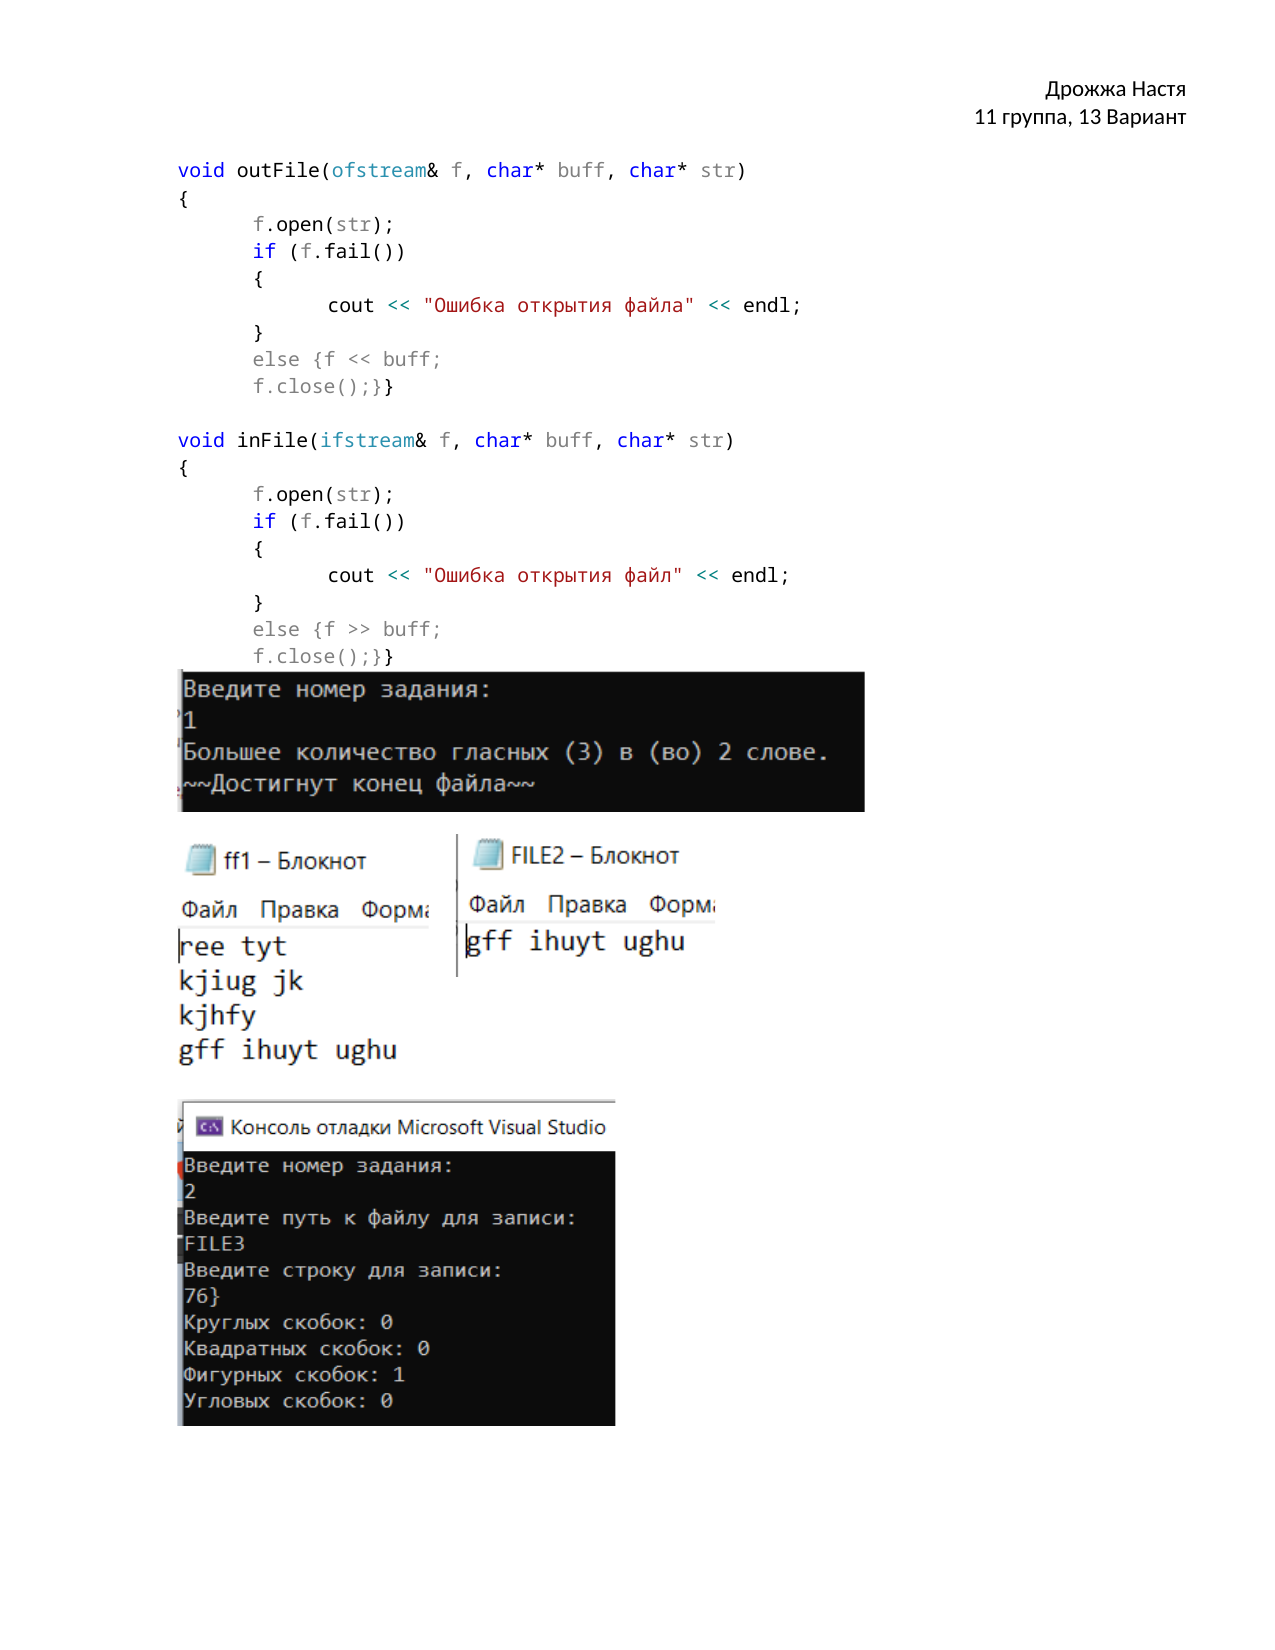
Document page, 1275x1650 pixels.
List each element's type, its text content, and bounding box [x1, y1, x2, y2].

text } [177, 319, 1186, 346]
text } [177, 588, 1186, 615]
text { [177, 453, 1186, 481]
picture [177, 838, 616, 1426]
text f.open(str); [177, 481, 1186, 507]
text cout << "Ошибка открытия файла" << endl; [177, 292, 1186, 319]
text void outFile(ofstream& f, char* buff, char* str) [177, 157, 1186, 184]
text else {f << buff; [177, 346, 1186, 373]
text { [177, 184, 1186, 211]
text { [177, 534, 1186, 561]
text { [177, 265, 1186, 292]
picture [455, 834, 716, 977]
text void inFile(ifstream& f, char* buff, char* str) [177, 427, 1186, 453]
text f.close();}} [177, 373, 1186, 399]
text if (f.fail()) [177, 238, 1186, 265]
picture [177, 669, 865, 812]
text f.open(str); [177, 211, 1186, 238]
text f.close();}} [177, 642, 1186, 669]
text else {f >> buff; [177, 615, 1186, 642]
text cout << "Ошибка открытия файл" << endl; [177, 561, 1186, 588]
text if (f.fail()) [177, 507, 1186, 534]
